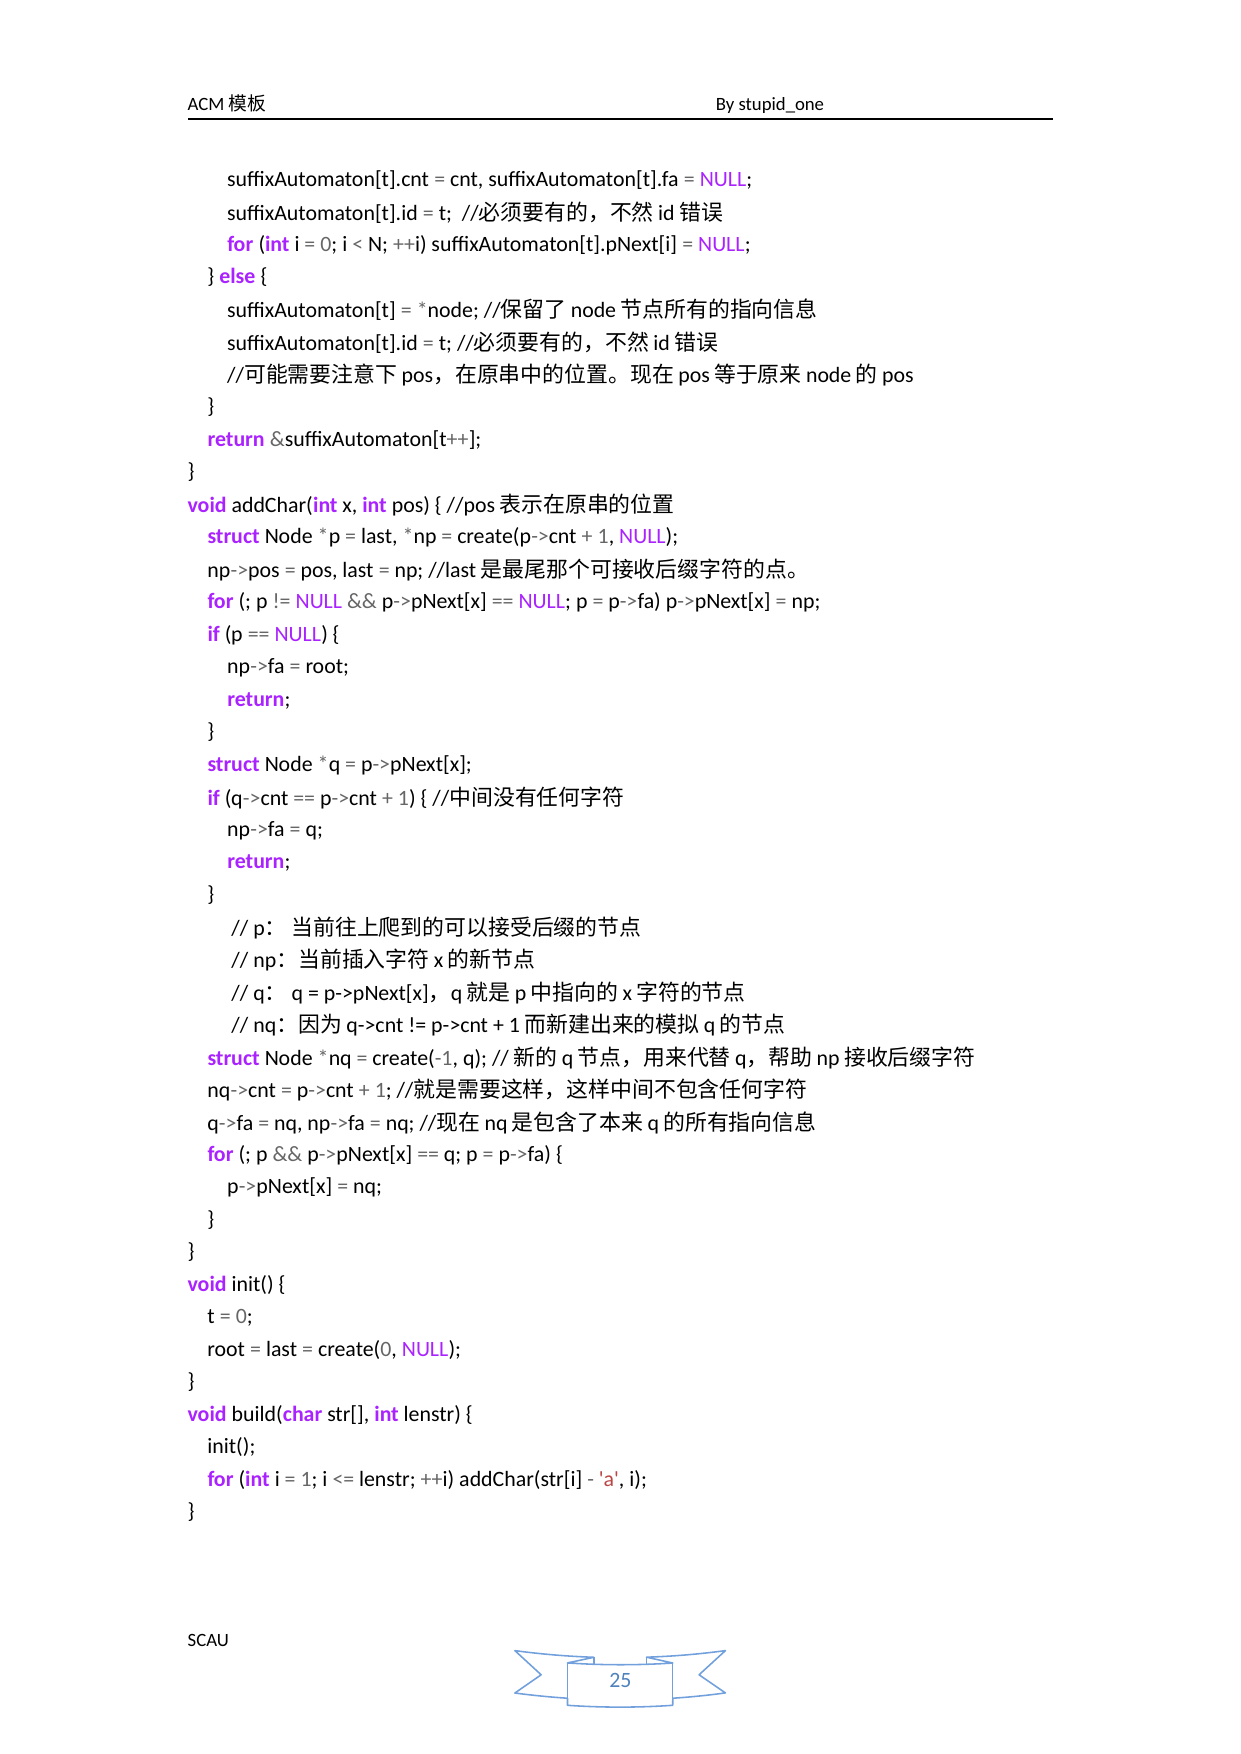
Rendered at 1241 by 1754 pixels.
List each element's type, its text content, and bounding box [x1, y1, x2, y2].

text void build(char str[], int lenstr) { [187, 1397, 1053, 1429]
text p->pNext[x] = nq; [187, 1169, 1053, 1202]
text return &suffixAutomaton[t++]; [187, 422, 1053, 454]
text struct Node *p = last, *np = create(p->cnt + 1, NULL); [187, 519, 1053, 552]
text np->fa = q; [187, 812, 1053, 844]
text suffixAutomaton[t].id = t; //必须要有的，不然id错误 [187, 194, 1053, 227]
text } [187, 1202, 1053, 1234]
text } [187, 454, 1053, 487]
text } else { [187, 259, 1053, 292]
text } [187, 1364, 1053, 1397]
text if (p == NULL) { [187, 617, 1053, 649]
text } [187, 714, 1053, 747]
text t = 0; [187, 1299, 1053, 1332]
text suffixAutomaton[t] = *node; //保留了node节点所有的指向信息 [187, 292, 1053, 324]
text np->fa = root; [187, 649, 1053, 682]
text if (q->cnt == p->cnt + 1) { //中间没有任何字符 [187, 779, 1053, 812]
text } [187, 877, 1053, 909]
text // np：当前插入字符x的新节点 [231, 942, 1053, 974]
text struct Node *q = p->pNext[x]; [187, 747, 1053, 779]
text struct Node *nq = create(-1, q); // 新的q节点，用来代替q，帮助np接收后缀字符 [187, 1039, 1053, 1072]
text for (; p && p->pNext[x] == q; p = p->fa) { [187, 1137, 1053, 1169]
text return; [187, 844, 1053, 877]
text // nq：因为q->cnt != p->cnt + 1而新建出来的模拟q的节点 [231, 1007, 1053, 1039]
text } [187, 1494, 1053, 1527]
text } [187, 389, 1053, 422]
text // q： q = p->pNext[x]，q就是p中指向的x字符的节点 [231, 974, 1053, 1007]
text suffixAutomaton[t].cnt = cnt, suffixAutomaton[t].fa = NULL; [187, 162, 1053, 194]
text } [187, 1234, 1053, 1267]
text return; [187, 682, 1053, 714]
text //可能需要注意下pos，在原串中的位置。现在pos等于原来node的pos [187, 357, 1053, 389]
text for (; p != NULL && p->pNext[x] == NULL; p = p->fa) p->pNext[x] = np; [187, 584, 1053, 617]
text for (int i = 0; i < N; ++i) suffixAutomaton[t].pNext[i] = NULL; [187, 227, 1053, 259]
text void addChar(int x, int pos) { //pos表示在原串的位置 [187, 487, 1053, 519]
text suffixAutomaton[t].id = t; //必须要有的，不然id错误 [187, 324, 1053, 357]
text nq->cnt = p->cnt + 1; //就是需要这样，这样中间不包含任何字符 [187, 1072, 1053, 1104]
text np->pos = pos, last = np; //last是最尾那个可接收后缀字符的点。 [187, 552, 1053, 584]
text for (int i = 1; i <= lenstr; ++i) addChar(str[i] - 'a', i); [187, 1462, 1053, 1494]
text // p： 当前往上爬到的可以接受后缀的节点 [231, 909, 1053, 942]
text q->fa = nq, np->fa = nq; //现在nq是包含了本来q的所有指向信息 [187, 1104, 1053, 1137]
text init(); [187, 1429, 1053, 1462]
text void init() { [187, 1267, 1053, 1299]
text root = last = create(0, NULL); [187, 1332, 1053, 1364]
